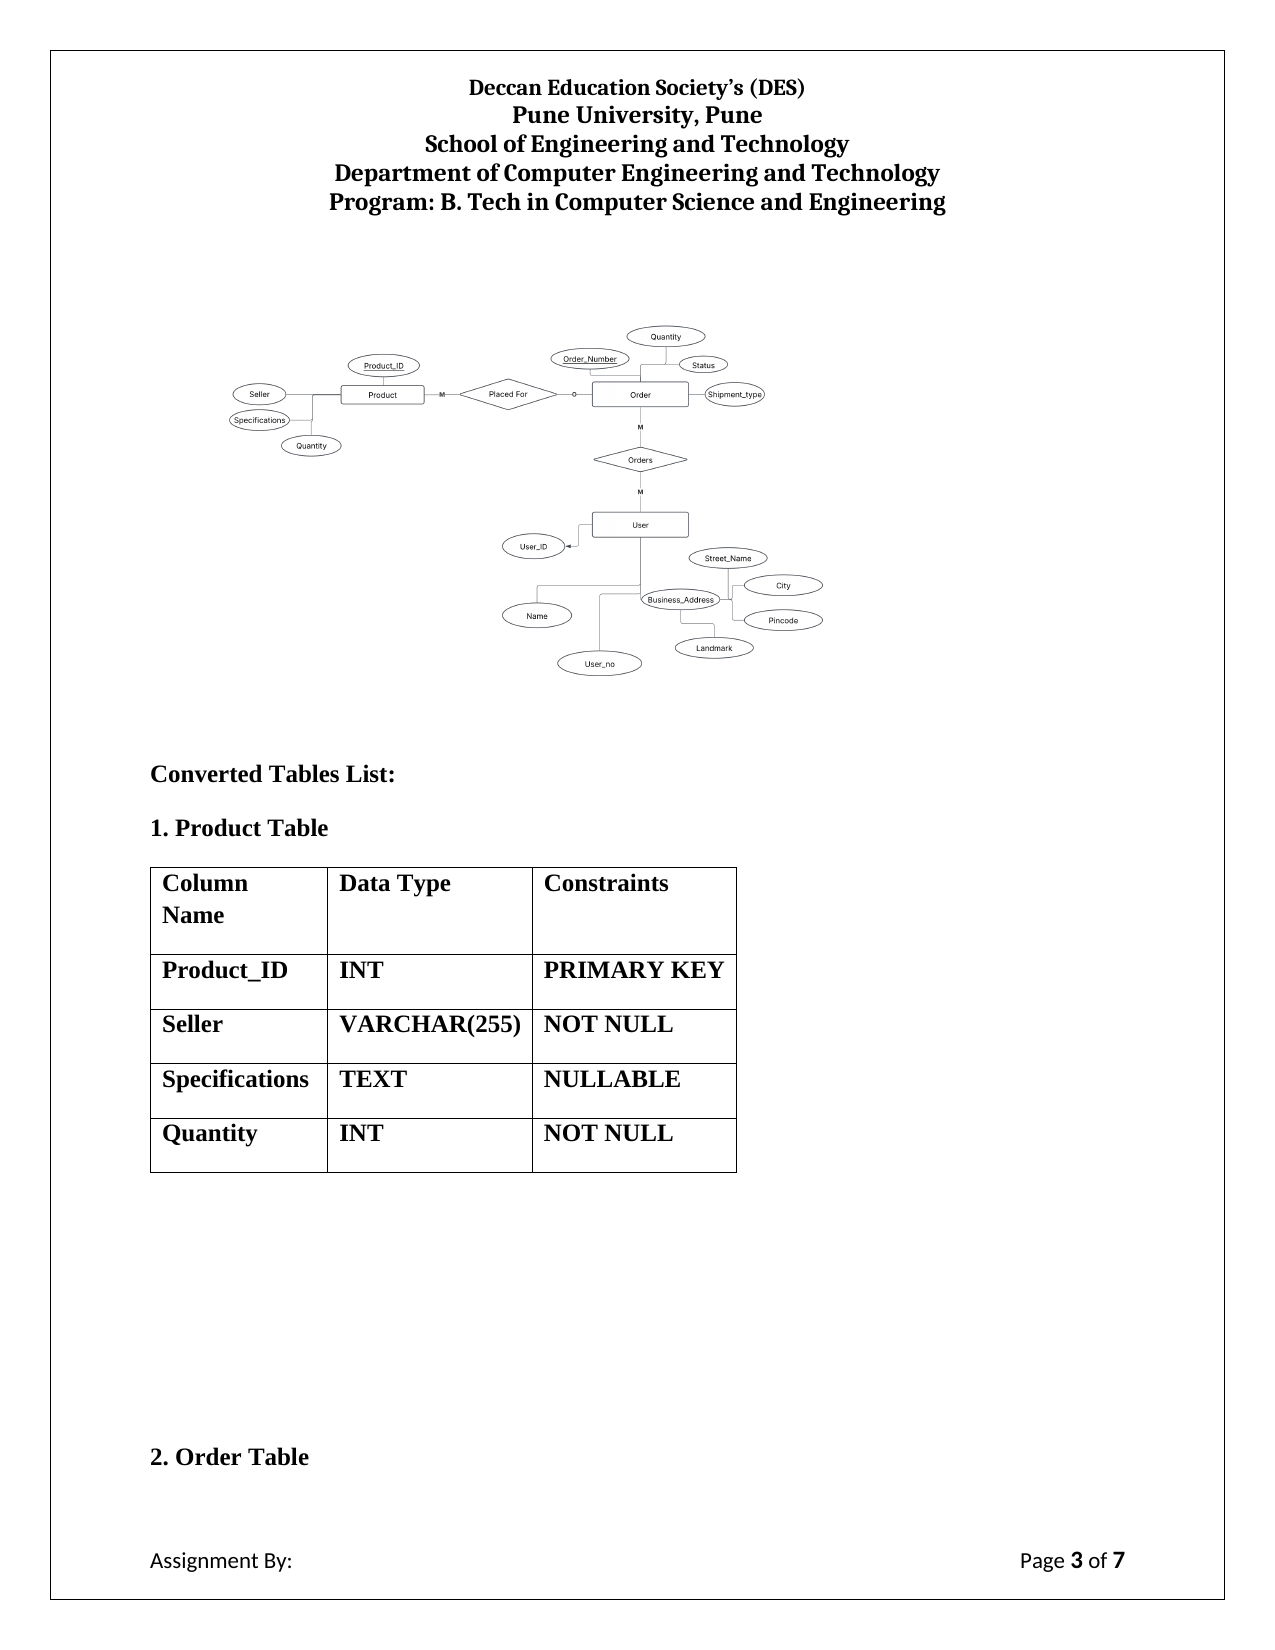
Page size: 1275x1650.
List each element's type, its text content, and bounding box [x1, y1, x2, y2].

table_cell INT [328, 1119, 532, 1172]
picture [150, 216, 840, 734]
table_cell TEXT [328, 1064, 532, 1117]
table_cell Product_ID [151, 955, 327, 1008]
table_cell NOT NULL [533, 1119, 736, 1172]
table_cell INT [328, 955, 532, 1008]
table_cell VARCHAR(255) [328, 1010, 532, 1063]
text Converted Tables List: [150, 759, 1125, 788]
table_header Data Type [328, 868, 532, 954]
table_cell Specifications [151, 1064, 327, 1117]
table_cell Quantity [151, 1119, 327, 1172]
table_cell Seller [151, 1010, 327, 1063]
table_cell PRIMARY KEY [533, 955, 736, 1008]
table_cell NULLABLE [533, 1064, 736, 1117]
text 1. Product Table [150, 813, 1125, 841]
text 2. Order Table [150, 1442, 1125, 1471]
table_cell NOT NULL [533, 1010, 736, 1063]
table_header Constraints [533, 868, 736, 954]
table_header Column Name [151, 868, 327, 954]
